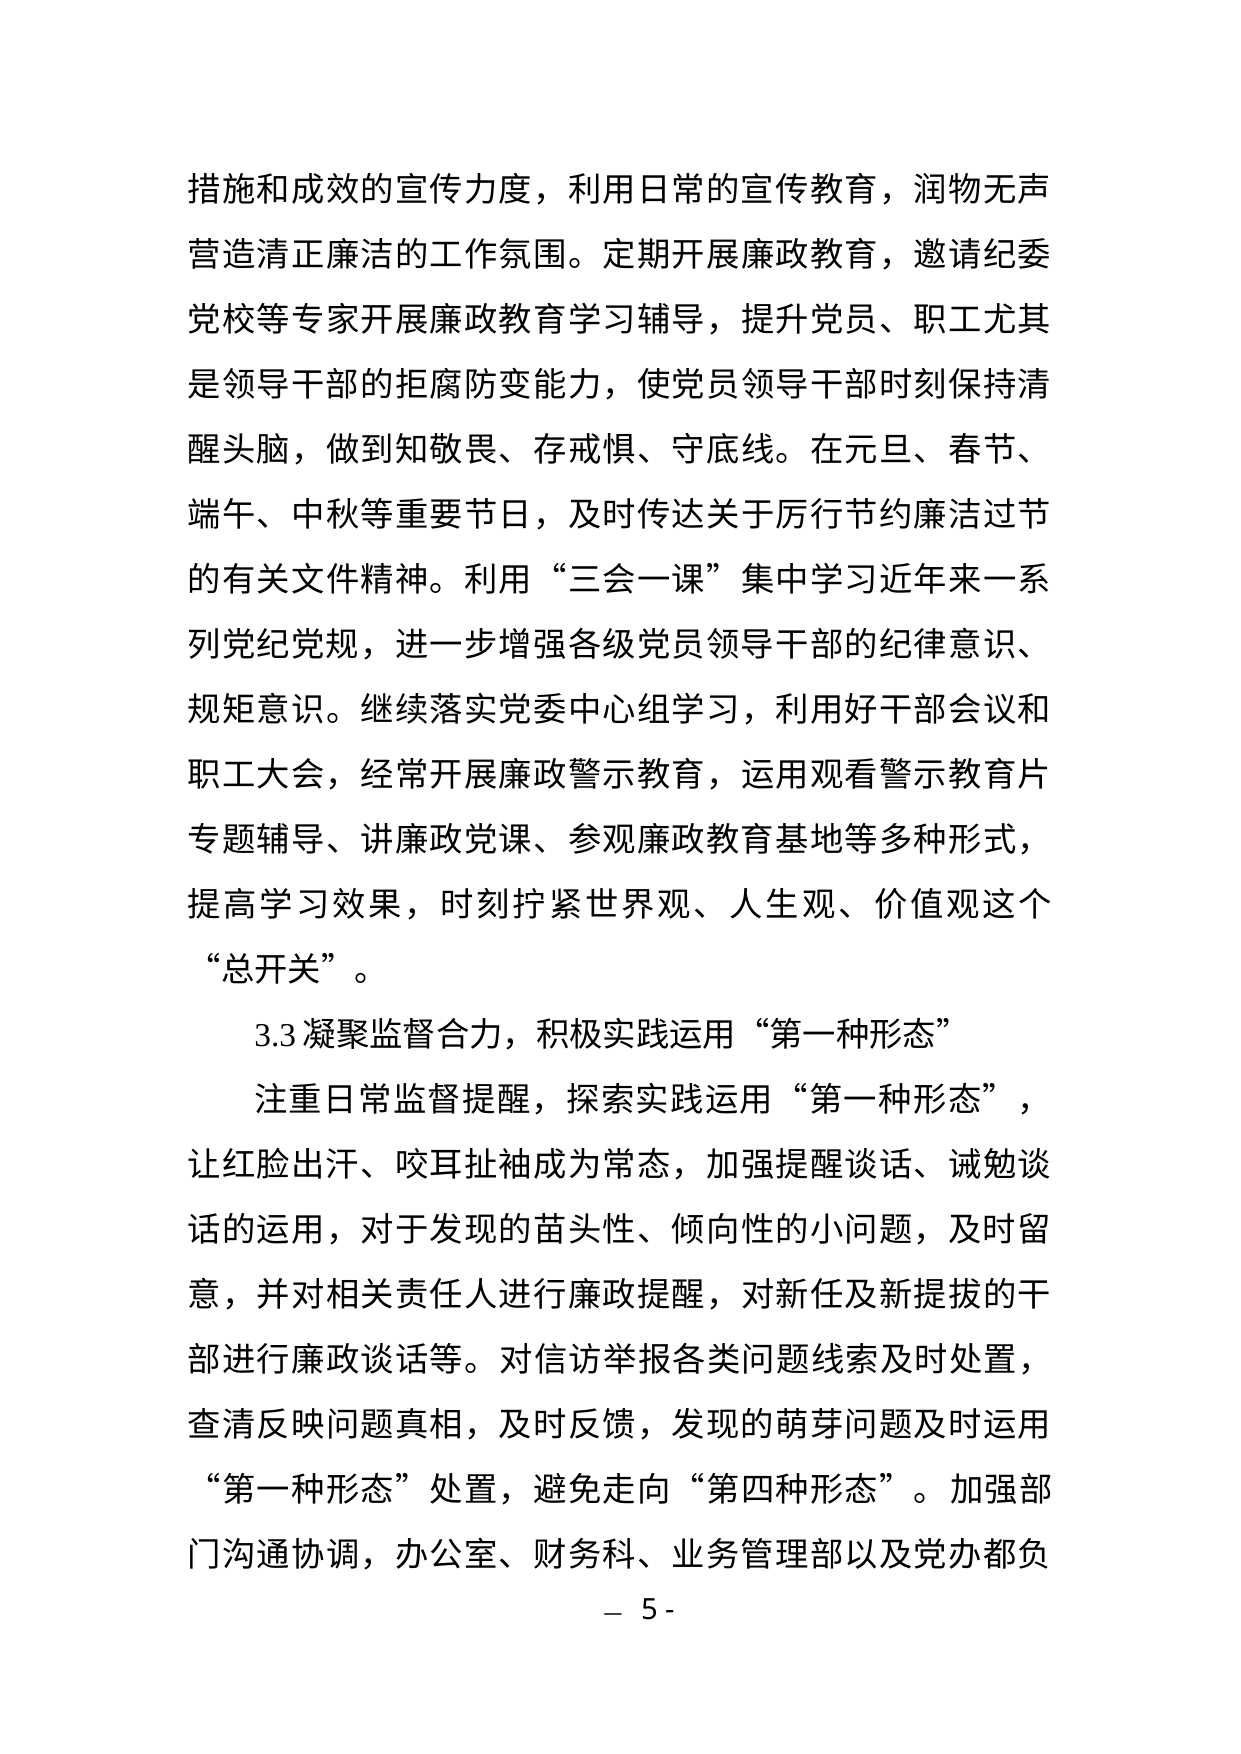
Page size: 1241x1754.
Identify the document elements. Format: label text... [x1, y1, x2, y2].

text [187, 154, 1053, 999]
text 3.3凝聚监督合力，积极实践运用“第一种形态” [187, 999, 1053, 1064]
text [187, 1064, 1053, 1584]
